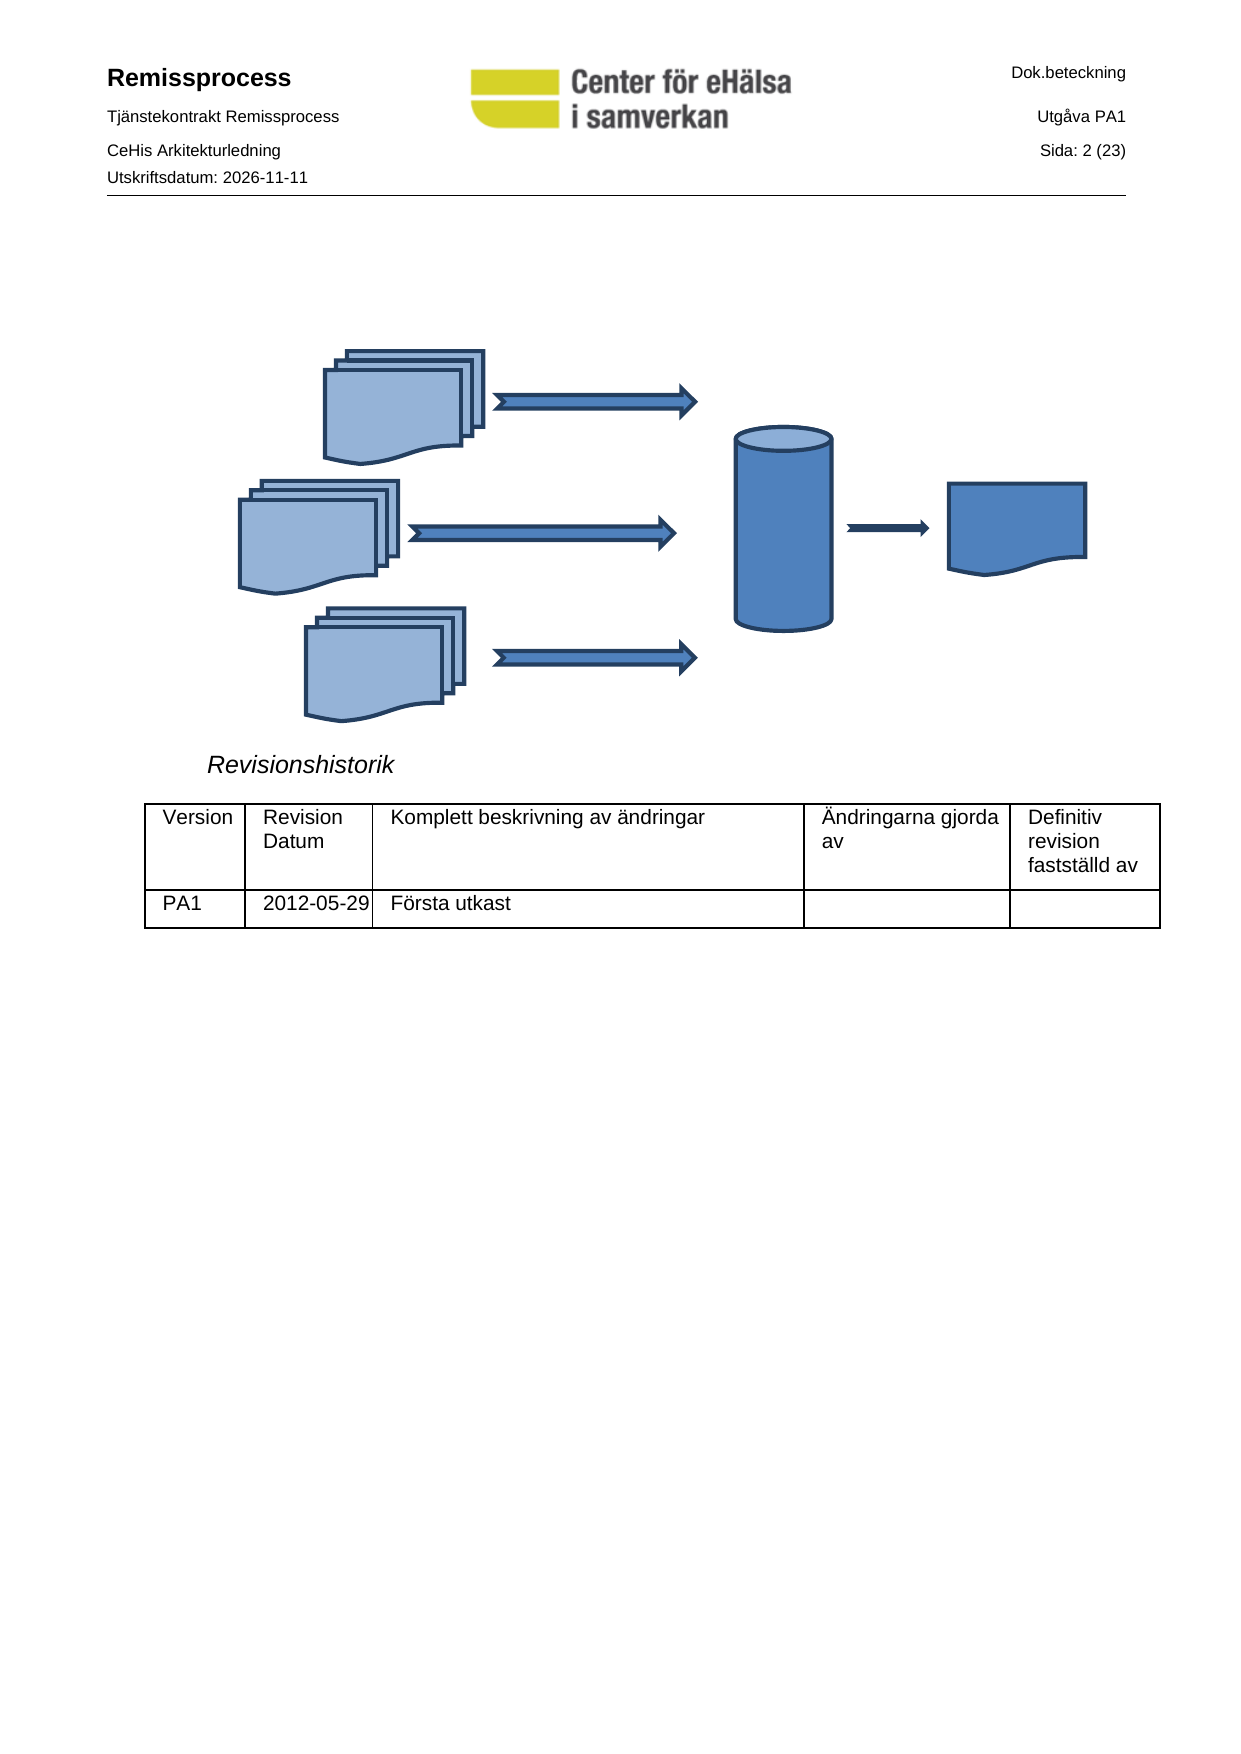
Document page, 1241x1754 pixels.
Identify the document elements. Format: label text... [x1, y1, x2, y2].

table_cell [805, 891, 1009, 927]
picture [465, 63, 797, 136]
table_cell [1011, 891, 1159, 927]
table_header Komplett beskrivning av ändringar [373, 805, 803, 889]
table_header Revision Datum [246, 805, 372, 889]
text Revisionshistorik [207, 225, 1092, 779]
table_header Ändringarna gjorda av [805, 805, 1009, 889]
table_cell 2012-05-29 [246, 891, 372, 927]
table_header Version [146, 805, 244, 889]
table_cell Första utkast [373, 891, 803, 927]
table_header Definitiv revision fastställd av [1011, 805, 1159, 889]
table_cell PA1 [146, 891, 244, 927]
